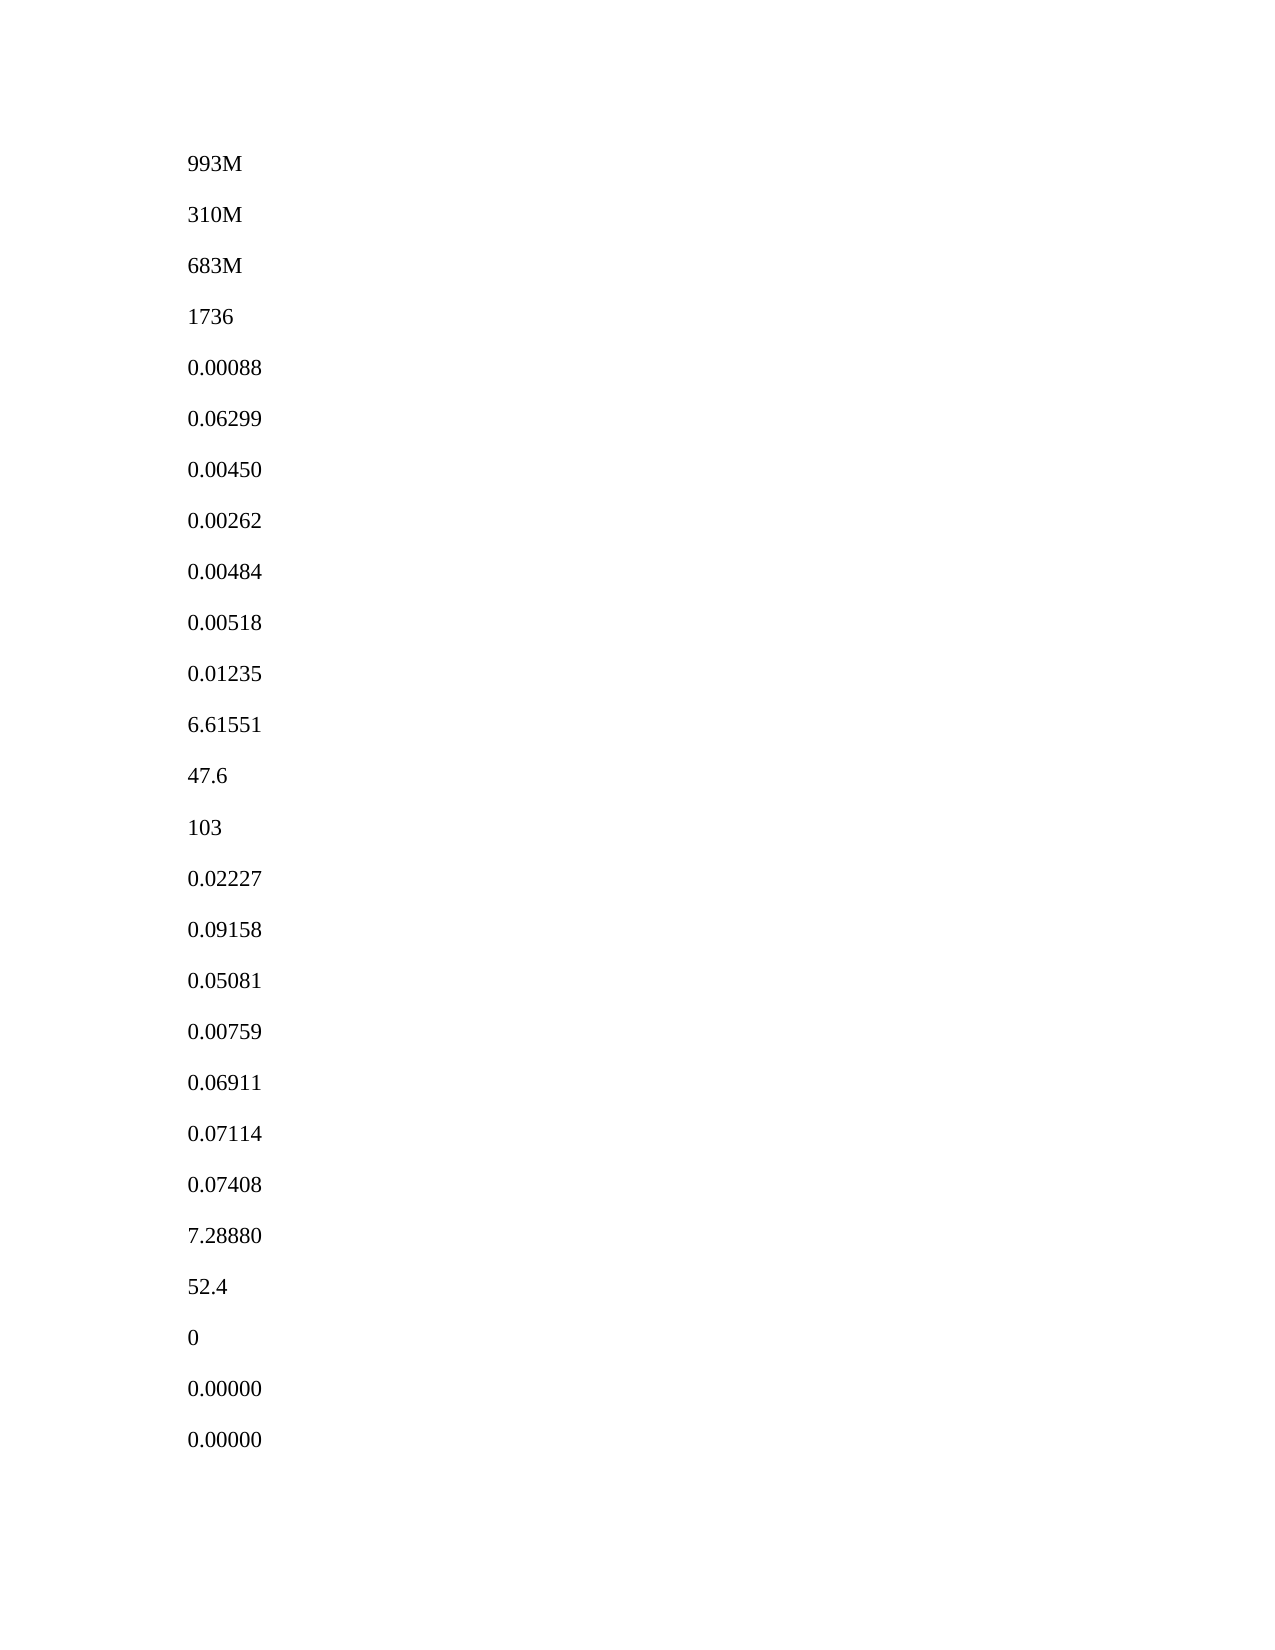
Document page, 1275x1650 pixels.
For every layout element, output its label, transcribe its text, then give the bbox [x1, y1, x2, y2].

table_cell 0.01235 [176, 660, 1076, 711]
table_cell 0.00450 [176, 456, 1076, 507]
table_cell 7.28880 [176, 1222, 1076, 1273]
table_cell 683M [176, 252, 1076, 303]
table_cell 0.00000 [176, 1375, 1076, 1426]
table_cell 6.61551 [176, 711, 1076, 762]
table_header 993M [176, 150, 1076, 201]
table_cell 0.06911 [176, 1069, 1076, 1120]
table_cell 0.07114 [176, 1120, 1076, 1171]
table_cell 1736 [176, 303, 1076, 354]
table_cell 52.4 [176, 1273, 1076, 1324]
table_cell 0.00484 [176, 558, 1076, 609]
table_cell 0.00518 [176, 609, 1076, 660]
table_cell 0 [176, 1324, 1076, 1375]
table_cell 0.09158 [176, 916, 1076, 967]
table_cell 0.05081 [176, 967, 1076, 1018]
table_cell 0.00759 [176, 1018, 1076, 1069]
table_cell 0.06299 [176, 405, 1076, 456]
table_cell 0.00088 [176, 354, 1076, 405]
table_cell 310M [176, 201, 1076, 252]
table_cell 47.6 [176, 763, 1076, 813]
table_cell 0.02227 [176, 865, 1076, 916]
table_cell 0.00000 [176, 1426, 1076, 1477]
table_cell 0.00262 [176, 507, 1076, 558]
table_cell 0.07408 [176, 1171, 1076, 1222]
table_cell 103 [176, 814, 1076, 864]
